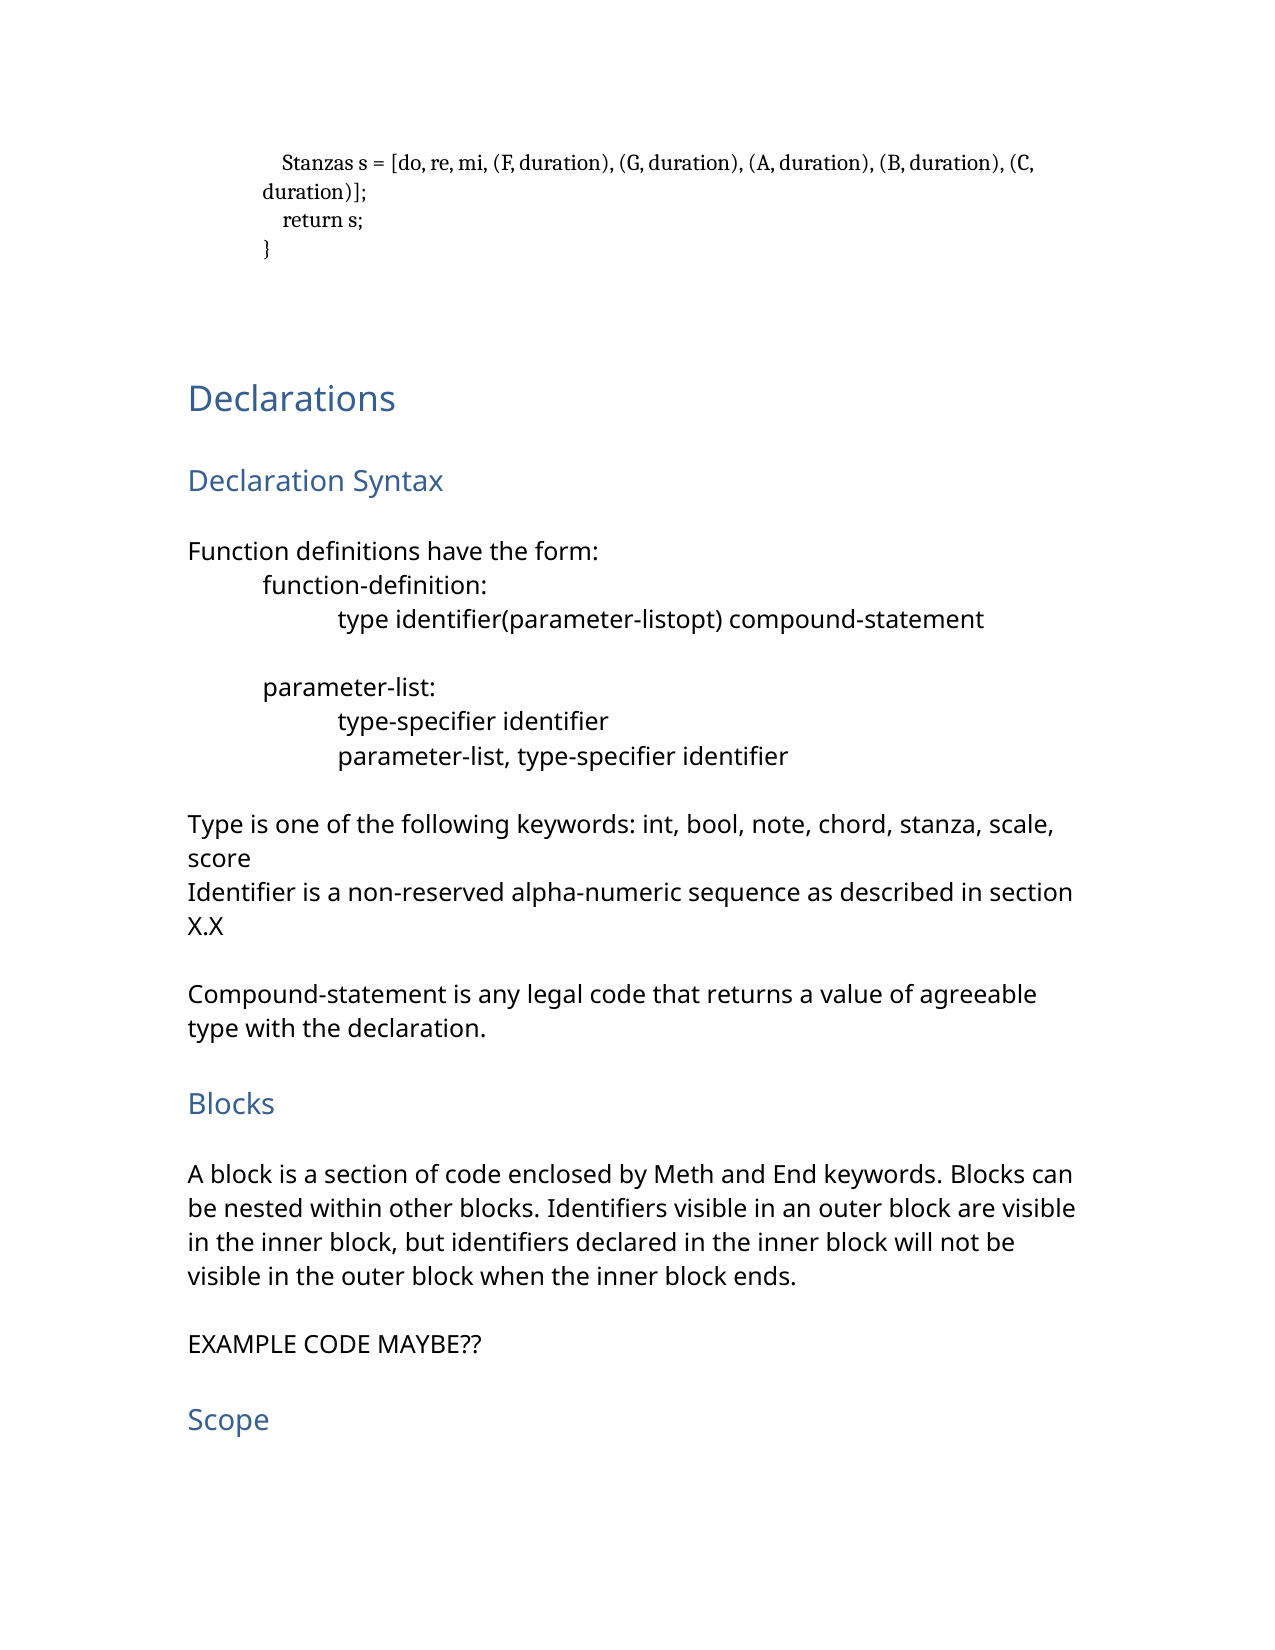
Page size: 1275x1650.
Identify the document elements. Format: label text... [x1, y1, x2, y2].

list } [262, 235, 1087, 262]
text Type is one of the following keywords: int, bool, note, chord, stanza, scale, score [187, 806, 1087, 874]
text EXAMPLE CODE MAYBE?? [187, 1327, 1087, 1361]
text function-definition: [187, 568, 1087, 602]
text Compound-statement is any legal code that returns a value of agreeable type with the declaration. [187, 977, 1087, 1045]
text type identifier(parameter-listopt) compound-statement [187, 602, 1087, 636]
list Stanzas s = [do, re, mi, (F, duration), (G, duration), (A, duration), (B, duration), (C, duration)]; [262, 150, 1087, 205]
text parameter-list, type-specifier identifier [262, 738, 1087, 772]
list return s; [262, 207, 1087, 233]
subtitle Declaration Syntax [187, 460, 1087, 500]
text A block is a section of code enclosed by Meth and End keywords. Blocks can be nested within other blocks. Identifiers visible in an outer block are visible in the inner block, but identifiers declared in the inner block will not be visible in the outer block when the inner block ends. [187, 1157, 1087, 1293]
subtitle Scope [187, 1399, 1087, 1439]
text Function definitions have the form: [187, 534, 1087, 568]
subtitle Blocks [187, 1083, 1087, 1123]
subtitle Declarations [187, 373, 1087, 422]
text type-specifier identifier [262, 704, 1087, 738]
text Identifier is a non-reserved alpha-numeric sequence as described in section X.X [187, 874, 1087, 942]
text parameter-list: [187, 670, 1087, 704]
